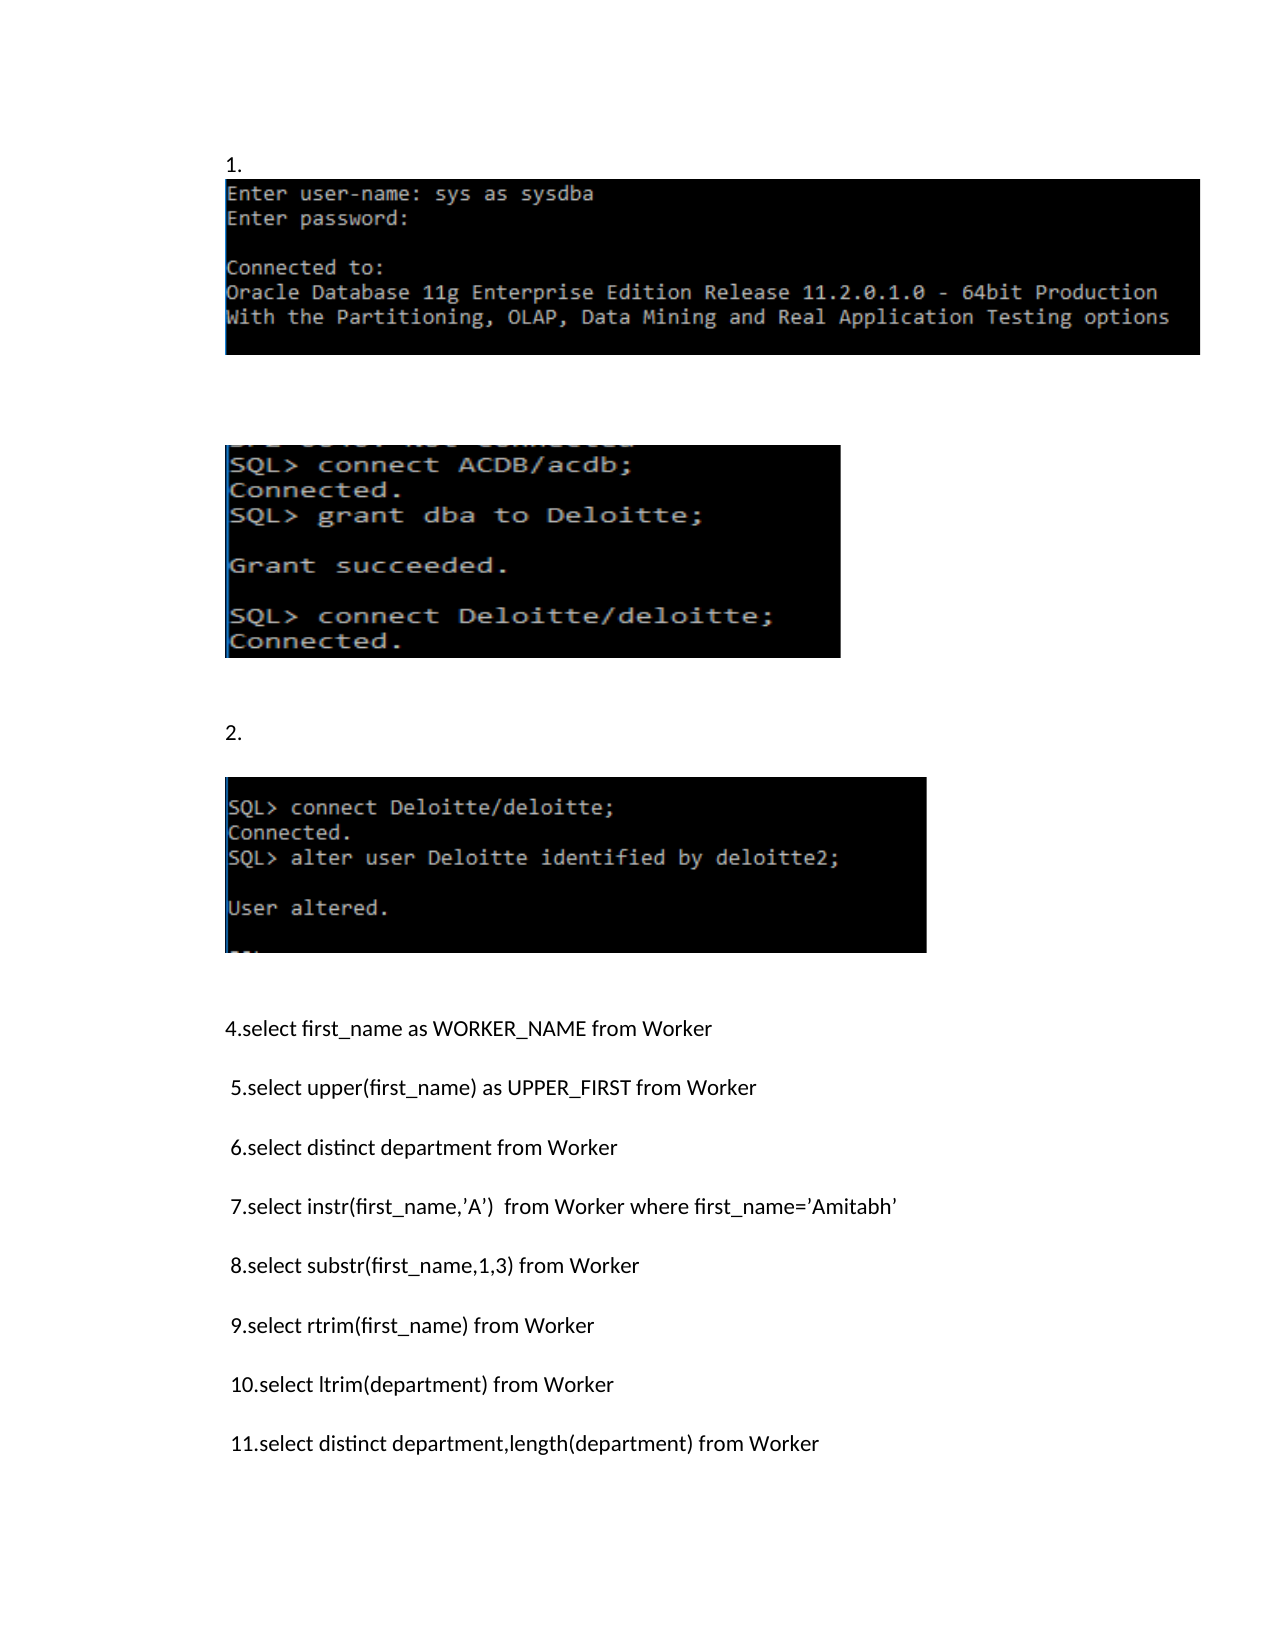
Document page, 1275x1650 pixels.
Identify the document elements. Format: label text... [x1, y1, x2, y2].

list 8.select substr(first_name,1,3) from Worker [225, 1251, 1125, 1279]
list 1. [225, 150, 1125, 179]
list 4.select first_name as WORKER_NAME from Worker [225, 1014, 1125, 1042]
list 2. [225, 718, 1125, 746]
list 9.select rtrim(first_name) from Worker [225, 1311, 1125, 1339]
list 6.select distinct department from Worker [225, 1133, 1125, 1161]
picture [225, 777, 927, 953]
picture [225, 445, 841, 658]
list 5.select upper(first_name) as UPPER_FIRST from Worker [225, 1073, 1125, 1101]
list 10.select ltrim(department) from Worker [225, 1370, 1125, 1398]
picture [225, 179, 1200, 355]
list 11.select distinct department,length(department) from Worker [225, 1429, 1125, 1457]
list 7.select instr(first_name,’A’) from Worker where first_name=’Amitabh’ [225, 1192, 1125, 1220]
